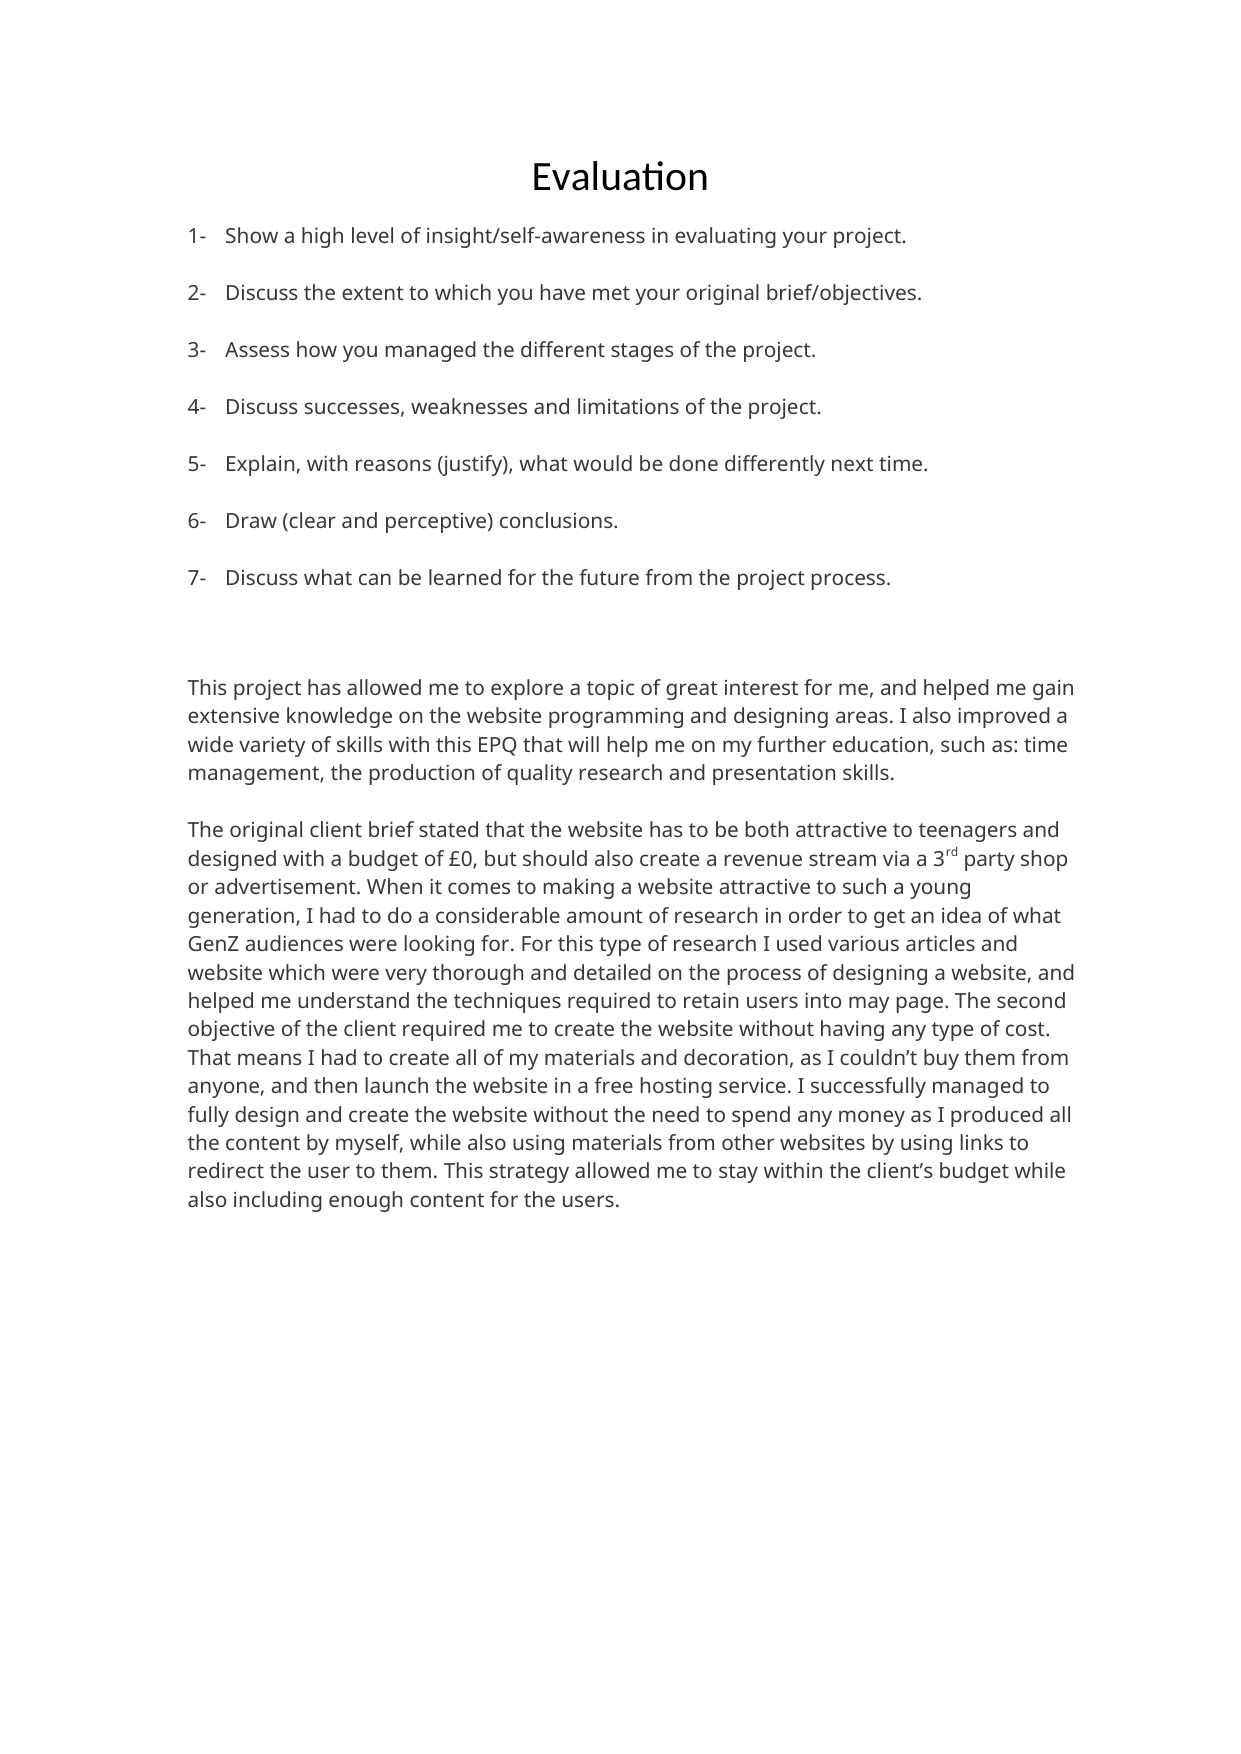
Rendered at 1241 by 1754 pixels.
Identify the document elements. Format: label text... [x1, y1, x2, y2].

text The original client brief stated that the website has to be both attractive to teenagers and designed with a budget of £0, but should also create a revenue stream via a 3rd party shop or advertisement. When it comes to making a website attractive to such a young generation, I had to do a considerable amount of research in order to get an idea of what GenZ audiences were looking for. For this type of research I used various articles and website which were very thorough and detailed on the process of designing a website, and helped me understand the techniques required to retain users into may page. The second objective of the client required me to create the website without having any type of cost. That means I had to create all of my materials and decoration, as I couldn’t buy them from anyone, and then launch the website in a free hosting service. I successfully managed to fully design and create the website without the need to spend any money as I produced all the content by myself, while also using materials from other websites by using links to redirect the user to them. This strategy allowed me to stay within the client’s budget while also including enough content for the users. [187, 815, 1090, 1213]
list Discuss what can be learned for the future from the project process. [187, 563, 1090, 591]
list Draw (clear and perceptive) conclusions. [187, 506, 1090, 534]
list Discuss the extent to which you have met your original brief/objectives. [187, 278, 1090, 307]
list Show a high level of insight/self-awareness in evaluating your project. [187, 222, 1090, 250]
list Discuss successes, weaknesses and limitations of the project. [187, 392, 1090, 421]
text This project has allowed me to explore a topic of great interest for me, and helped me gain extensive knowledge on the website programming and designing areas. I also improved a wide variety of skills with this EPQ that will help me on my further education, such as: time management, the production of quality research and presentation skills. [187, 673, 1090, 787]
text Evaluation [150, 150, 1090, 201]
list Explain, with reasons (justify), what would be done differently next time. [187, 449, 1090, 477]
list Assess how you managed the different stages of the project. [187, 335, 1090, 364]
